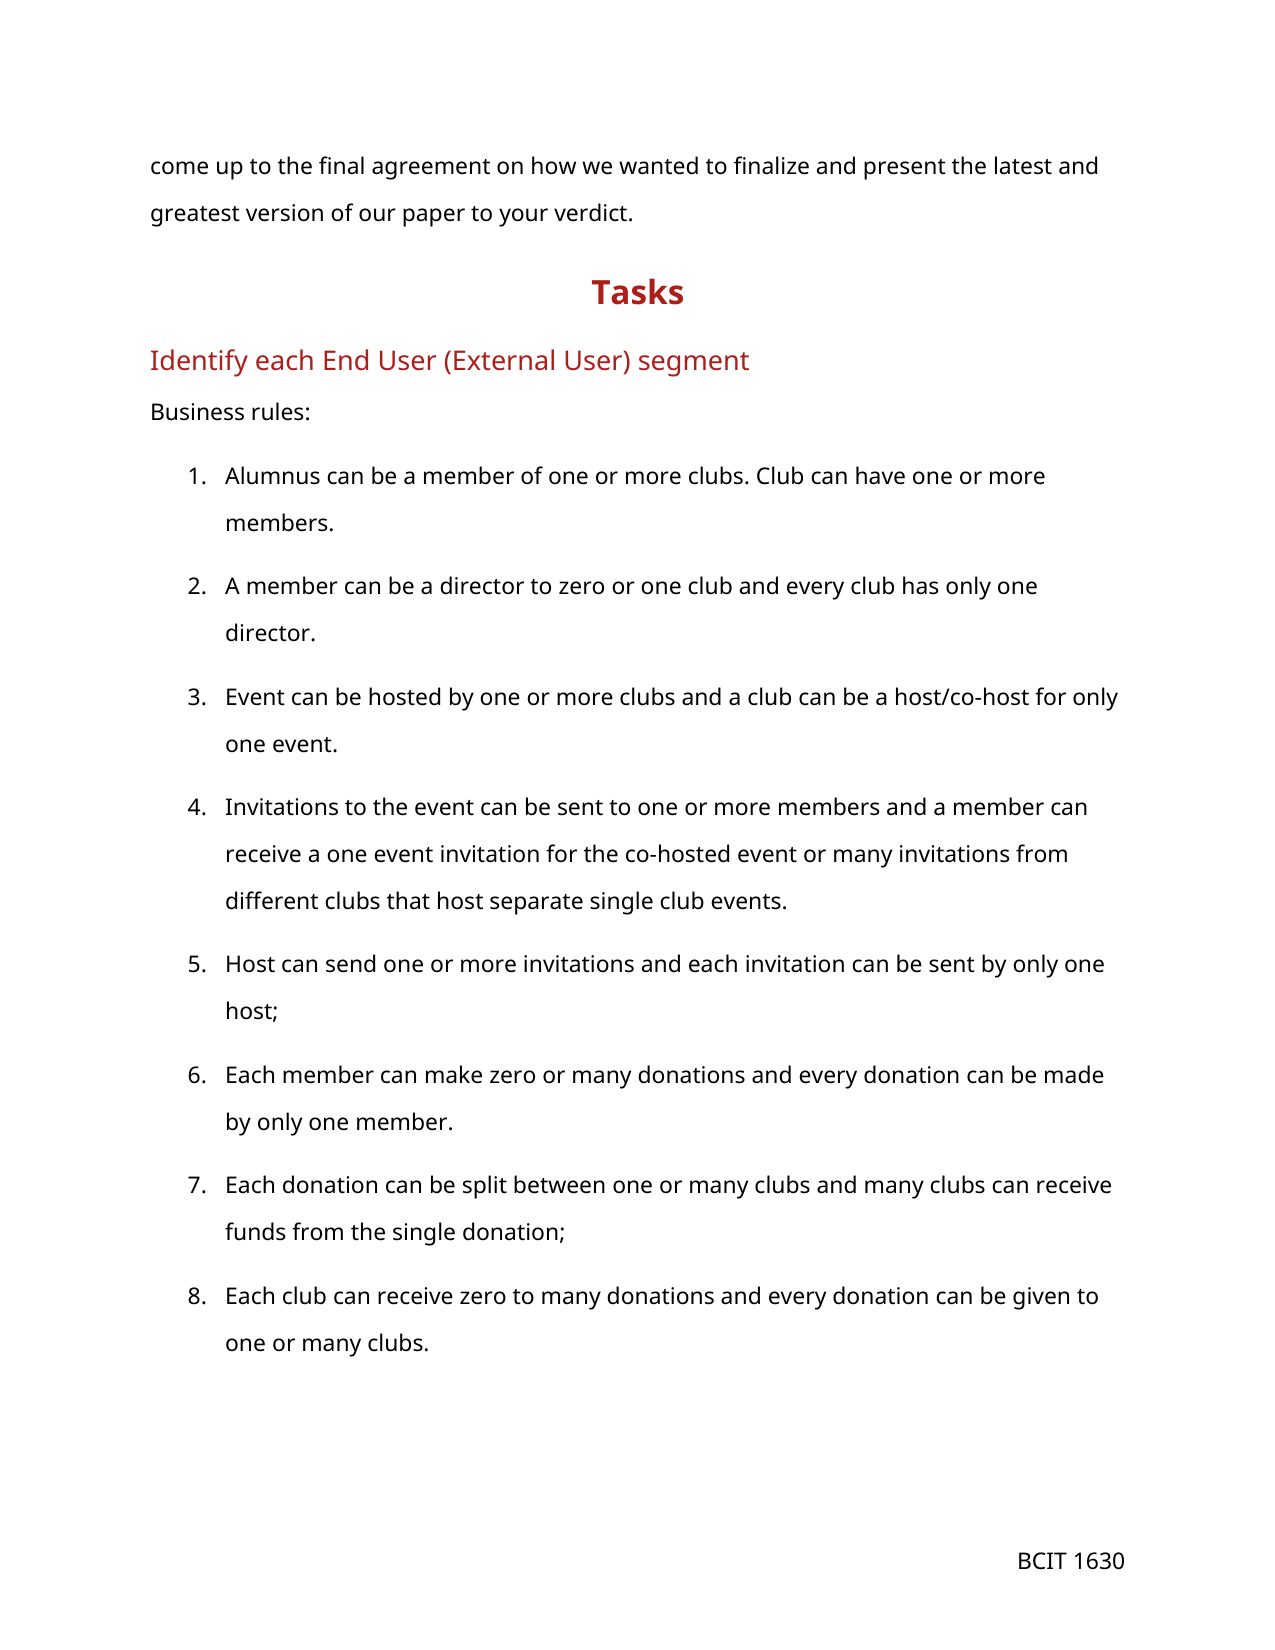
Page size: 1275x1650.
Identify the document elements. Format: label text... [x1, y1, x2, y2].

list Alumnus can be a member of one or more clubs. Club can have one or more members. [187, 460, 1125, 538]
list A member can be a director to zero or one club and every club has only one director. [187, 570, 1125, 648]
list Each donation can be split between one or many clubs and many clubs can receive funds from the single donation; [187, 1169, 1125, 1247]
list Event can be hosted by one or more clubs and a club can be a host/co-host for only one event. [187, 681, 1125, 759]
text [150, 150, 1125, 228]
list Invitations to the event can be sent to one or more members and a member can receive a one event invitation for the co-hosted event or many invitations from different clubs that host separate single club events. [187, 791, 1125, 916]
subtitle Tasks [150, 269, 1125, 314]
list Host can send one or more invitations and each invitation can be sent by only one host; [187, 948, 1125, 1027]
list Each club can receive zero to many donations and every donation can be given to one or many clubs. [187, 1280, 1125, 1358]
list Each member can make zero or many donations and every donation can be made by only one member. [187, 1059, 1125, 1137]
text Business rules: [150, 396, 1125, 428]
subtitle Identify each End User (External User) segment [150, 341, 1125, 378]
